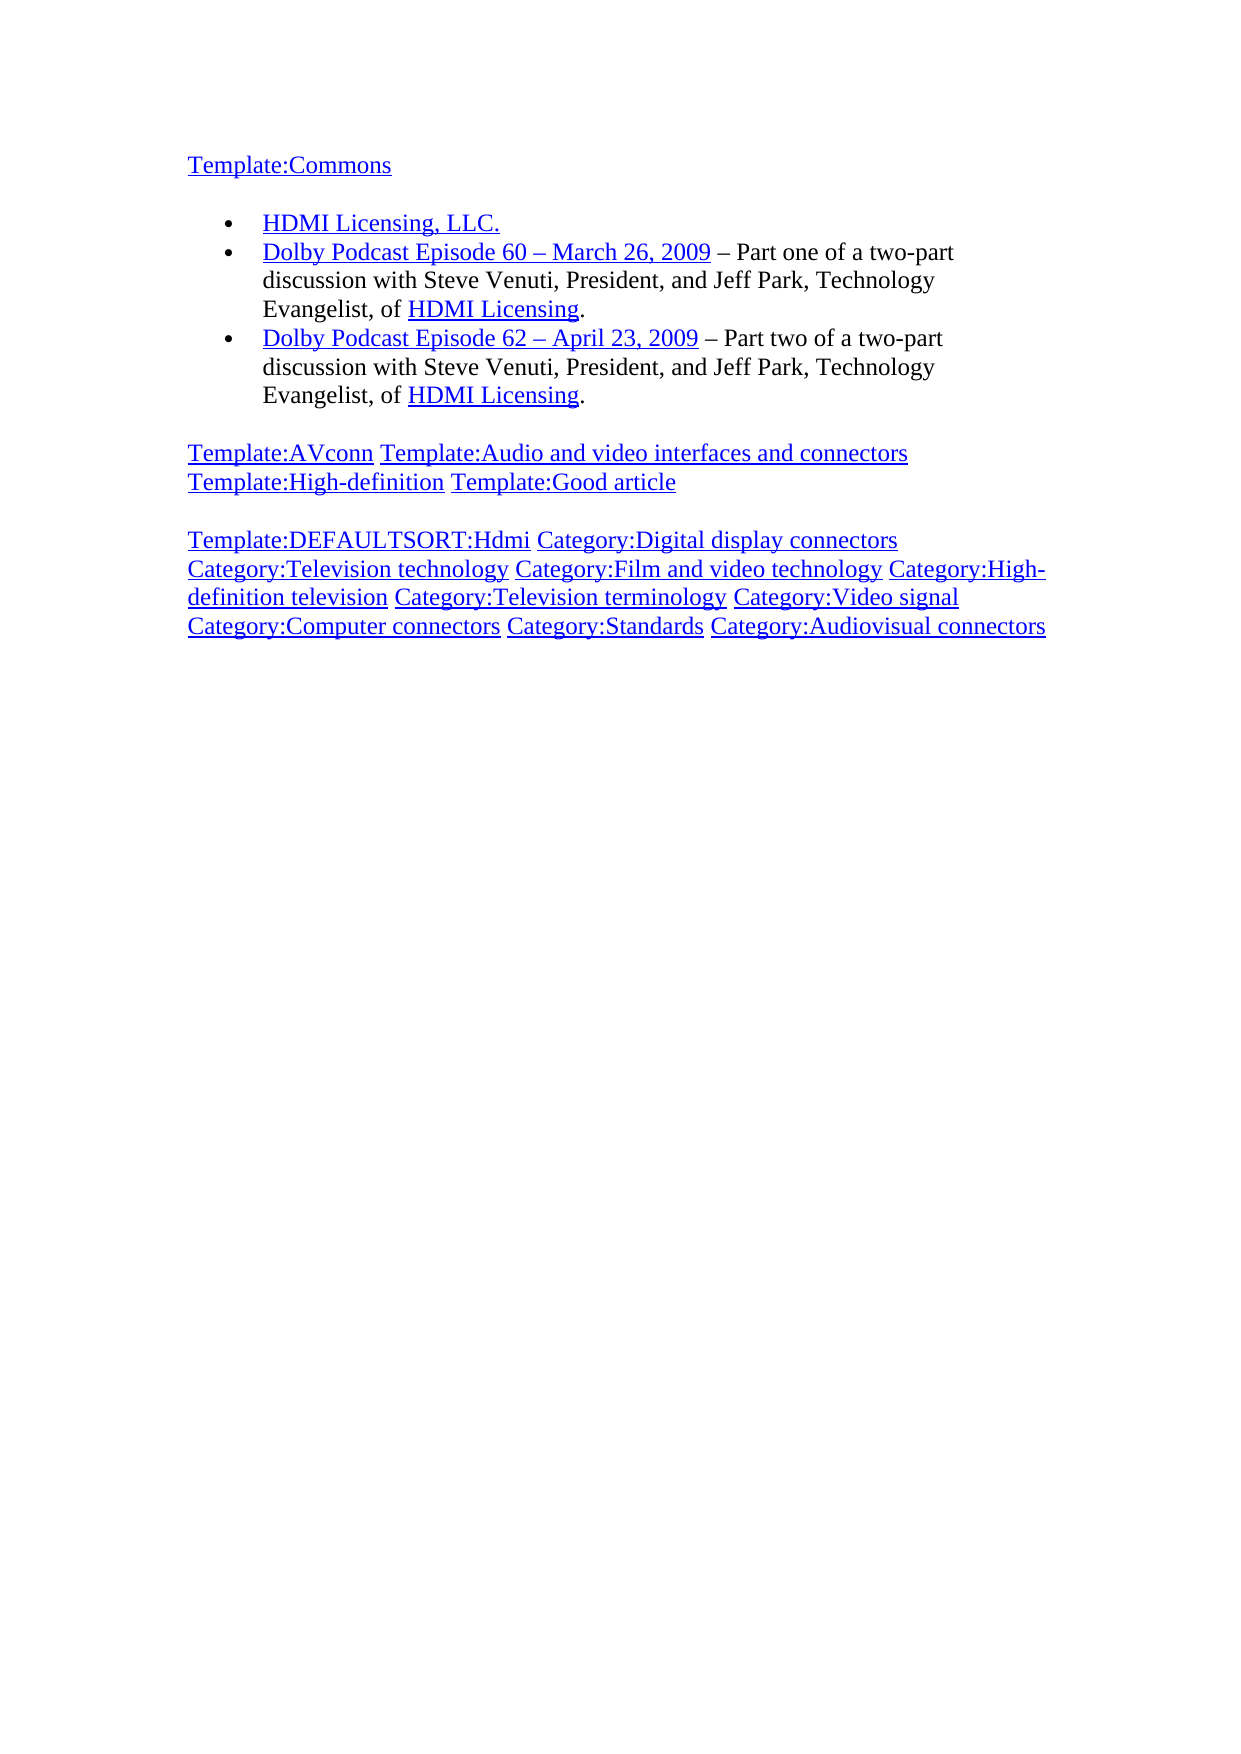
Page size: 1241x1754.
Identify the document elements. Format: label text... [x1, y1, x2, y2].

list Dolby Podcast Episode 62 – April 23, 2009 – Part two of a two-part discussion with Steve Venuti, President, and Jeff Park, Technology Evangelist, of HDMI Licensing. [225, 323, 1053, 409]
text Template:AVconn Template:Audio and video interfaces and connectors Template:High-definition Template:Good article [187, 438, 1053, 496]
text Template:Commons [187, 150, 1053, 179]
list HDMI Licensing, LLC. [225, 208, 1053, 237]
list Dolby Podcast Episode 60 – March 26, 2009 – Part one of a two-part discussion with Steve Venuti, President, and Jeff Park, Technology Evangelist, of HDMI Licensing. [225, 237, 1053, 323]
text Template:DEFAULTSORT:Hdmi Category:Digital display connectors Category:Television technology Category:Film and video technology Category:High-definition television Category:Television terminology Category:Video signal Category:Computer connectors Category:Standards Category:Audiovisual connectors [187, 525, 1053, 640]
